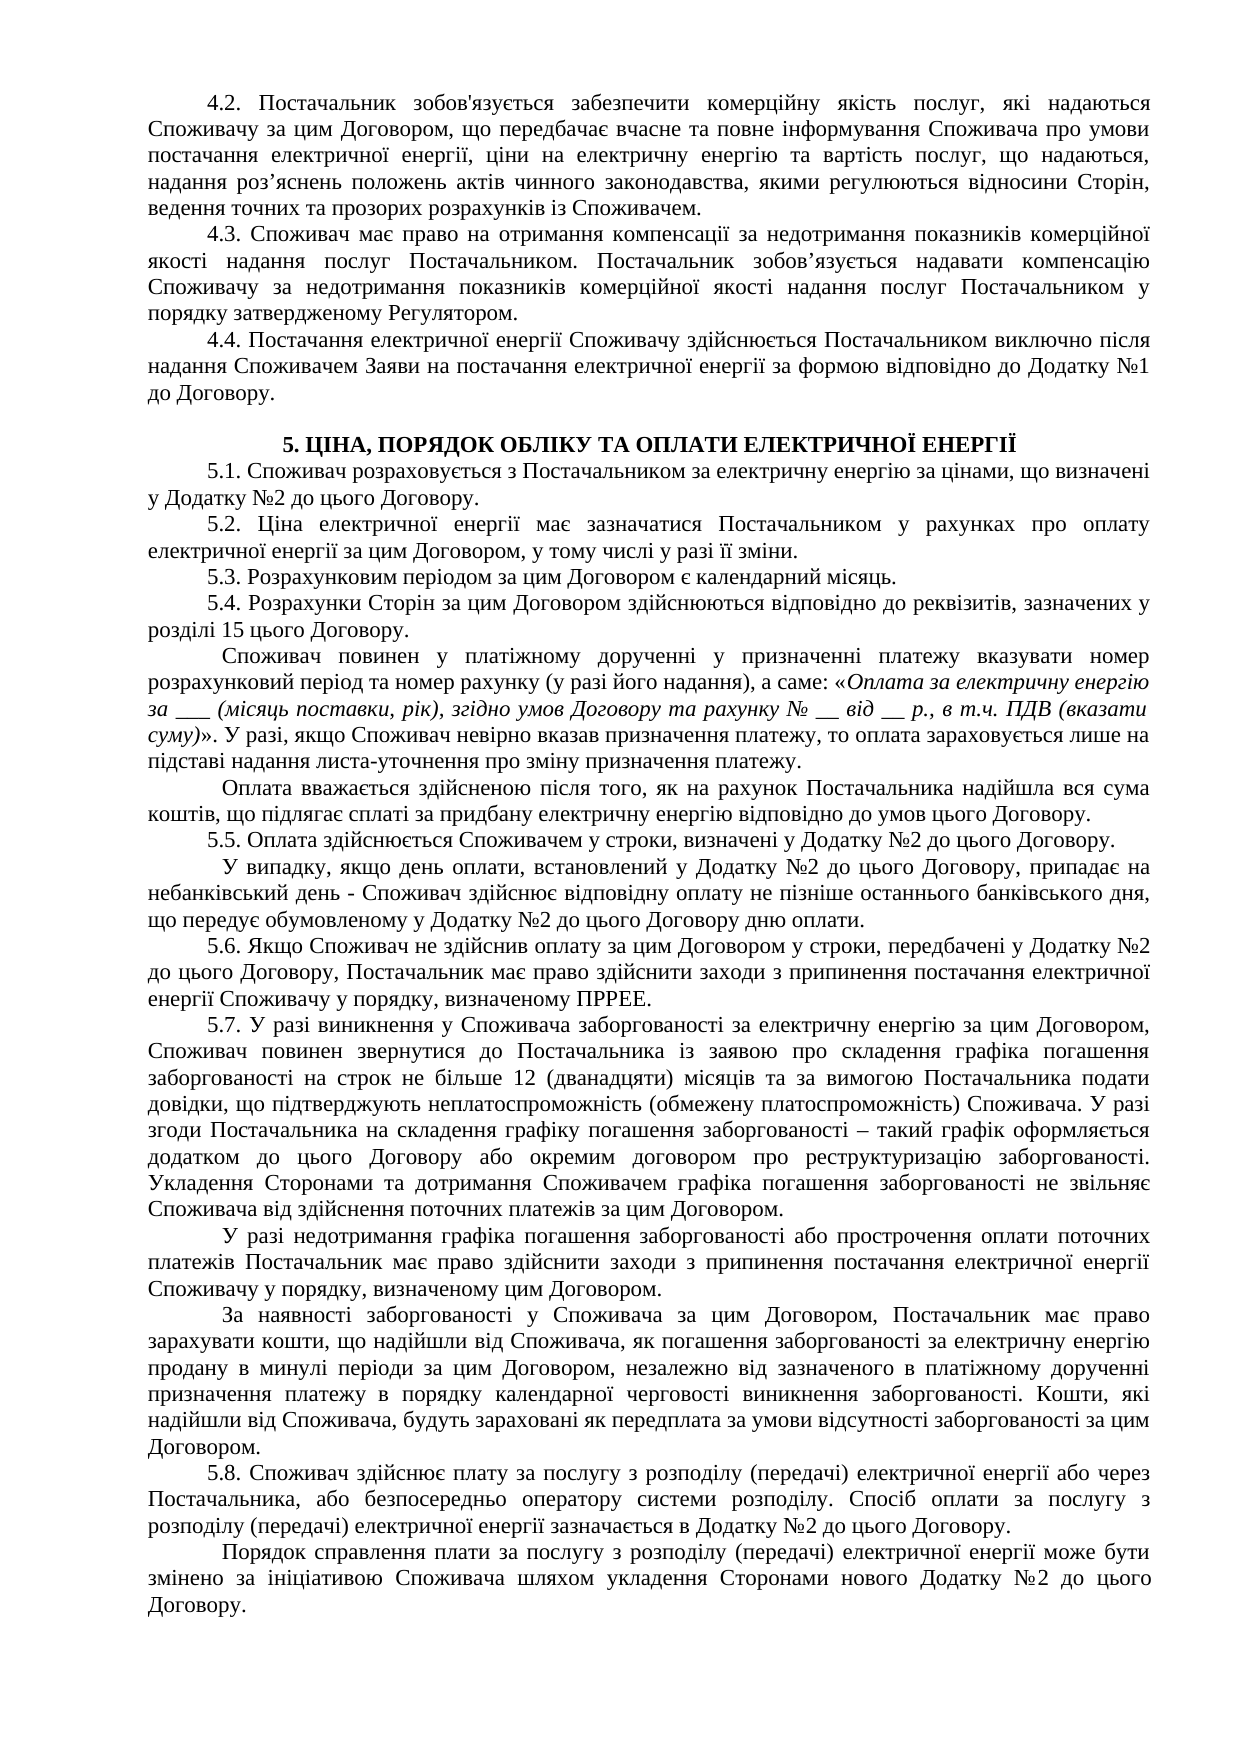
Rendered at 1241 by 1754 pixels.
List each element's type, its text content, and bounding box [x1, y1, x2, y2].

text 4.4. Постачання електричної енергії Споживачу здійснюється Постачальником виключно після надання Споживачем Заяви на постачання електричної енергії за формою відповідно до Додатку №1 до Договору. [148, 326, 1152, 405]
text 4.2. Постачальник зобов'язується забезпечити комерційну якість послуг, які надаються Споживачу за цим Договором, що передбачає вчасне та повне інформування Споживача про умови постачання електричної енергії, ціни на електричну енергію та вартість послуг, що надаються, надання роз’яснень положень актів чинного законодавства, якими регулюються відносини Сторін, ведення точних та прозорих розрахунків із Споживачем. [148, 89, 1152, 220]
text У разі недотримання графіка погашення заборгованості або прострочення оплати поточних платежів Постачальник має право здійснити заходи з припинення постачання електричної енергії Споживачу у порядку, визначеному цим Договором. [148, 1222, 1152, 1301]
text 5.4. Розрахунки Сторін за цим Договором здійснюються відповідно до реквізитів, зазначених у розділі 15 цього Договору. [148, 589, 1152, 642]
text Порядок справлення плати за послугу з розподілу (передачі) електричної енергії може бути змінено за ініціативою Споживача шляхом укладення Сторонами нового Додатку №2 до цього Договору. [148, 1538, 1152, 1617]
text 5.1. Споживач розраховується з Постачальником за електричну енергію за цінами, що визначені у Додатку №2 до цього Договору. [148, 458, 1152, 510]
text 4.3. Споживач має право на отримання компенсації за недотримання показників комерційної якості надання послуг Постачальником. Постачальник зобов’язується надавати компенсацію Споживачу за недотримання показників комерційної якості надання послуг Постачальником у порядку затвердженому Регулятором. [148, 220, 1152, 326]
text Оплата вважається здійсненою після того, як на рахунок Постачальника надійшла вся сума коштів, що підлягає сплаті за придбану електричну енергію відповідно до умов цього Договору. [148, 774, 1152, 827]
text 5.2. Ціна електричної енергії має зазначатися Постачальником у рахунках про оплату електричної енергії за цим Договором, у тому числі у разі її зміни. [148, 510, 1152, 563]
text 5. ЦІНА, ПОРЯДОК ОБЛІКУ ТА ОПЛАТИ ЕЛЕКТРИЧНОЇ ЕНЕРГІЇ [148, 431, 1152, 458]
text 5.6. Якщо Споживач не здійснив оплату за цим Договором у строки, передбачені у Додатку №2 до цього Договору, Постачальник має право здійснити заходи з припинення постачання електричної енергії Споживачу у порядку, визначеному ПРРЕЕ. [148, 932, 1152, 1011]
text 5.8. Споживач здійснює плату за послугу з розподілу (передачі) електричної енергії або через Постачальника, або безпосередньо оператору системи розподілу. Спосіб оплати за послугу з розподілу (передачі) електричної енергії зазначається в Додатку №2 до цього Договору. [148, 1459, 1152, 1538]
text Споживач повинен у платіжному дорученні у призначенні платежу вказувати номер розрахунковий період та номер рахунку (у разі його надання), а саме: «Оплата за електричну енергію за ___ (місяць поставки, рік), згідно умов Договору та рахунку № __ від __ р., в т.ч. ПДВ (вказати суму)». У разі, якщо Споживач невірно вказав призначення платежу, то оплата зараховується лише на підставі надання листа-уточнення про зміну призначення платежу. [148, 642, 1152, 774]
text 5.3. Розрахунковим періодом за цим Договором є календарний місяць. [148, 563, 1152, 589]
text 5.7. У разі виникнення у Споживача заборгованості за електричну енергію за цим Договором, Споживач повинен звернутися до Постачальника із заявою про складення графіка погашення заборгованості на строк не більше 12 (дванадцяти) місяців та за вимогою Постачальника подати довідки, що підтверджують неплатоспроможність (обмежену платоспроможність) Споживача. У разі згоди Постачальника на складення графіку погашення заборгованості – такий графік оформляється додатком до цього Договору або окремим договором про реструктуризацію заборгованості. Укладення Сторонами та дотримання Споживачем графіка погашення заборгованості не звільняє Споживача від здійснення поточних платежів за цим Договором. [148, 1011, 1152, 1222]
text 5.5. Оплата здійснюється Споживачем у строки, визначені у Додатку №2 до цього Договору. [148, 827, 1152, 853]
text У випадку, якщо день оплати, встановлений у Додатку №2 до цього Договору, припадає на небанківський день - Споживач здійснює відповідну оплату не пізніше останнього банківського дня, що передує обумовленому у Додатку №2 до цього Договору дню оплати. [148, 853, 1152, 932]
text За наявності заборгованості у Споживача за цим Договором, Постачальник має право зарахувати кошти, що надійшли від Споживача, як погашення заборгованості за електричну енергію продану в минулі періоди за цим Договором, незалежно від зазначеного в платіжному дорученні призначення платежу в порядку календарної черговості виникнення заборгованості. Кошти, які надійшли від Споживача, будуть зараховані як передплата за умови відсутності заборгованості за цим Договором. [148, 1301, 1152, 1459]
